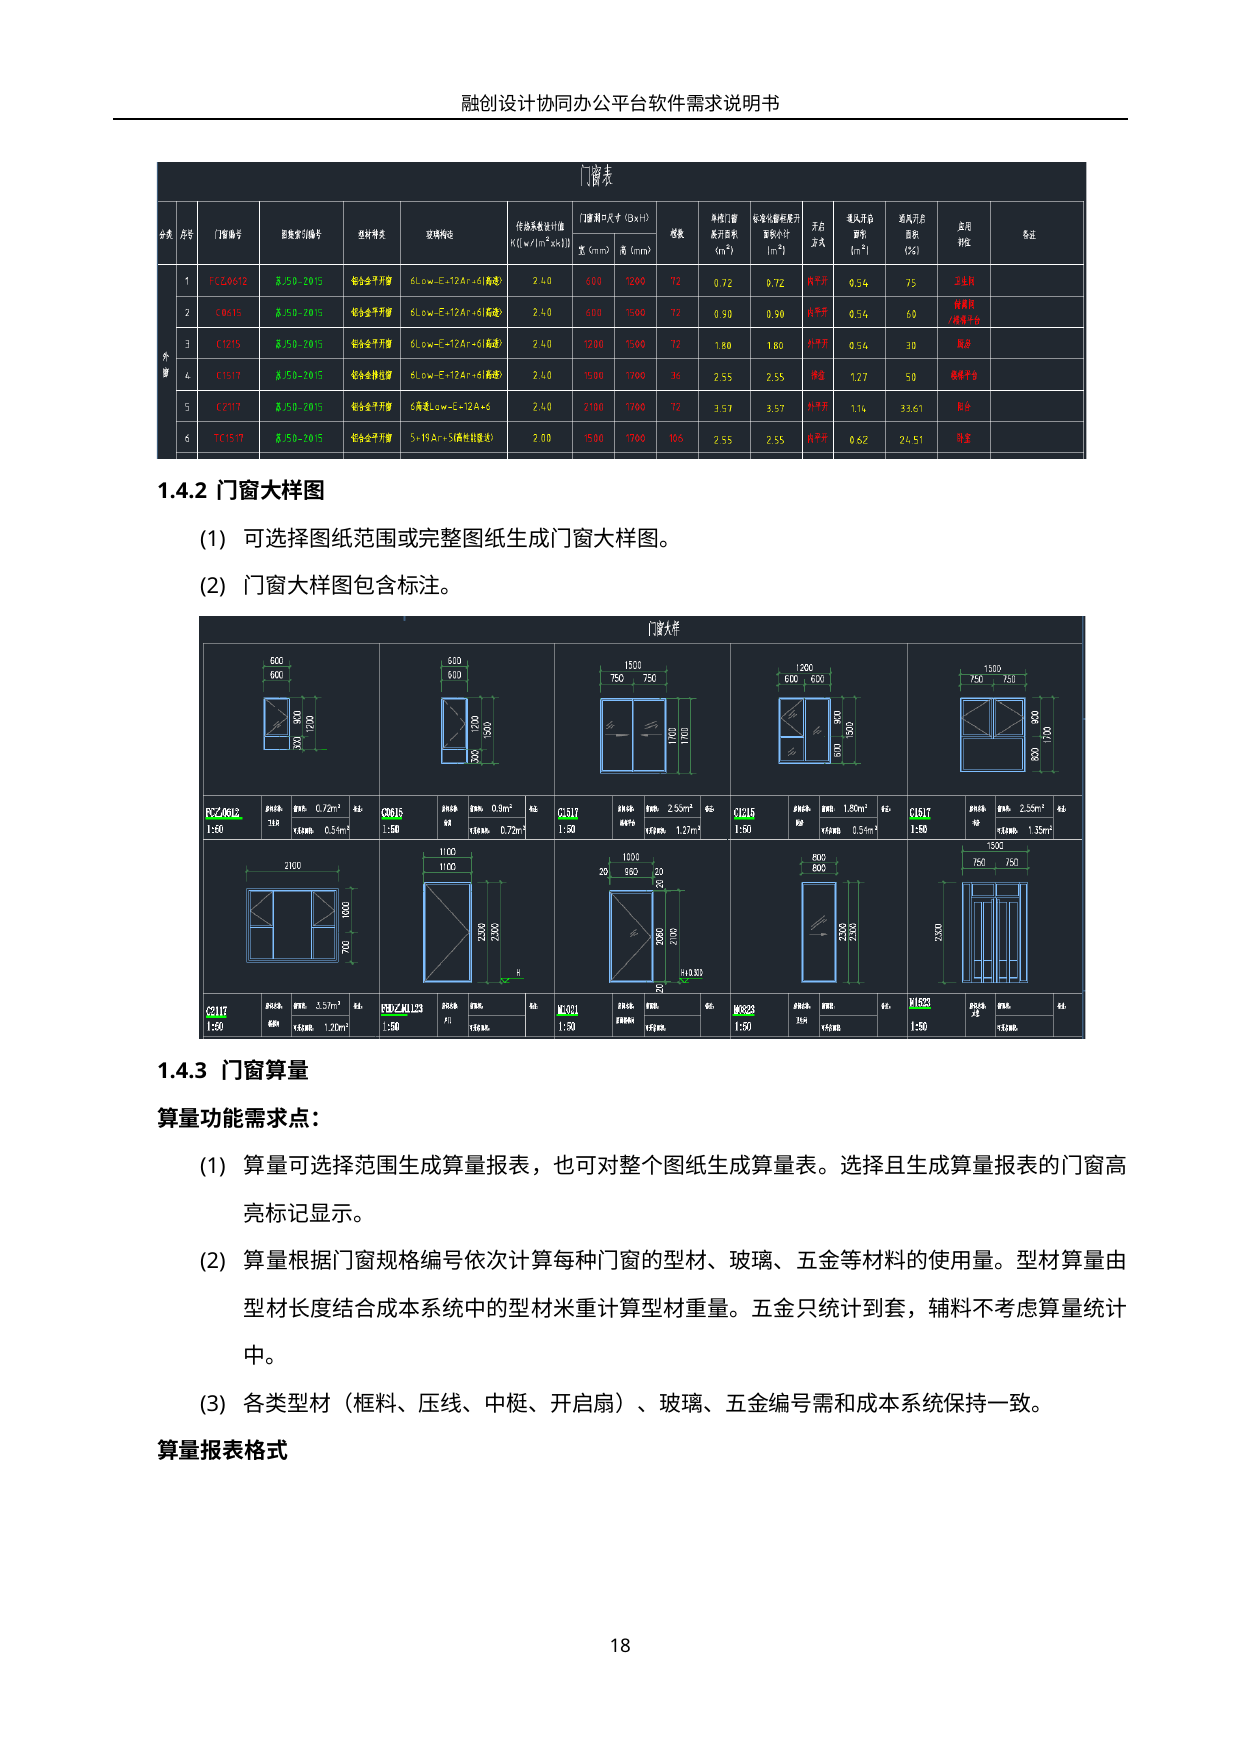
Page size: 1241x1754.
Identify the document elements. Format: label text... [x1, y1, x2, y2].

list 算量根据门窗规格编号依次计算每种门窗的型材、玻璃、五金等材料的使用量。型材算量由型材长度结合成本系统中的型材米重计算型材重量。五金只统计到套，辅料不考虑算量统计中。 [200, 1243, 1128, 1370]
list 算量可选择范围生成算量报表，也可对整个图纸生成算量表。选择且生成算量报表的门窗高亮标记显示。 [200, 1148, 1128, 1227]
list 门窗大样图包含标注。 [200, 568, 1128, 600]
picture [156, 162, 1087, 459]
subtitle 门窗算量 [157, 1053, 1128, 1085]
text 算量功能需求点： [157, 1101, 1128, 1132]
picture [199, 616, 1086, 1039]
list 可选择图纸范围或完整图纸生成门窗大样图。 [200, 521, 1128, 552]
text 算量报表格式 [157, 1433, 1128, 1465]
list 各类型材（框料、压线、中梃、开启扇）、玻璃、五金编号需和成本系统保持一致。 [200, 1386, 1128, 1418]
subtitle 门窗大样图 [157, 473, 1128, 505]
